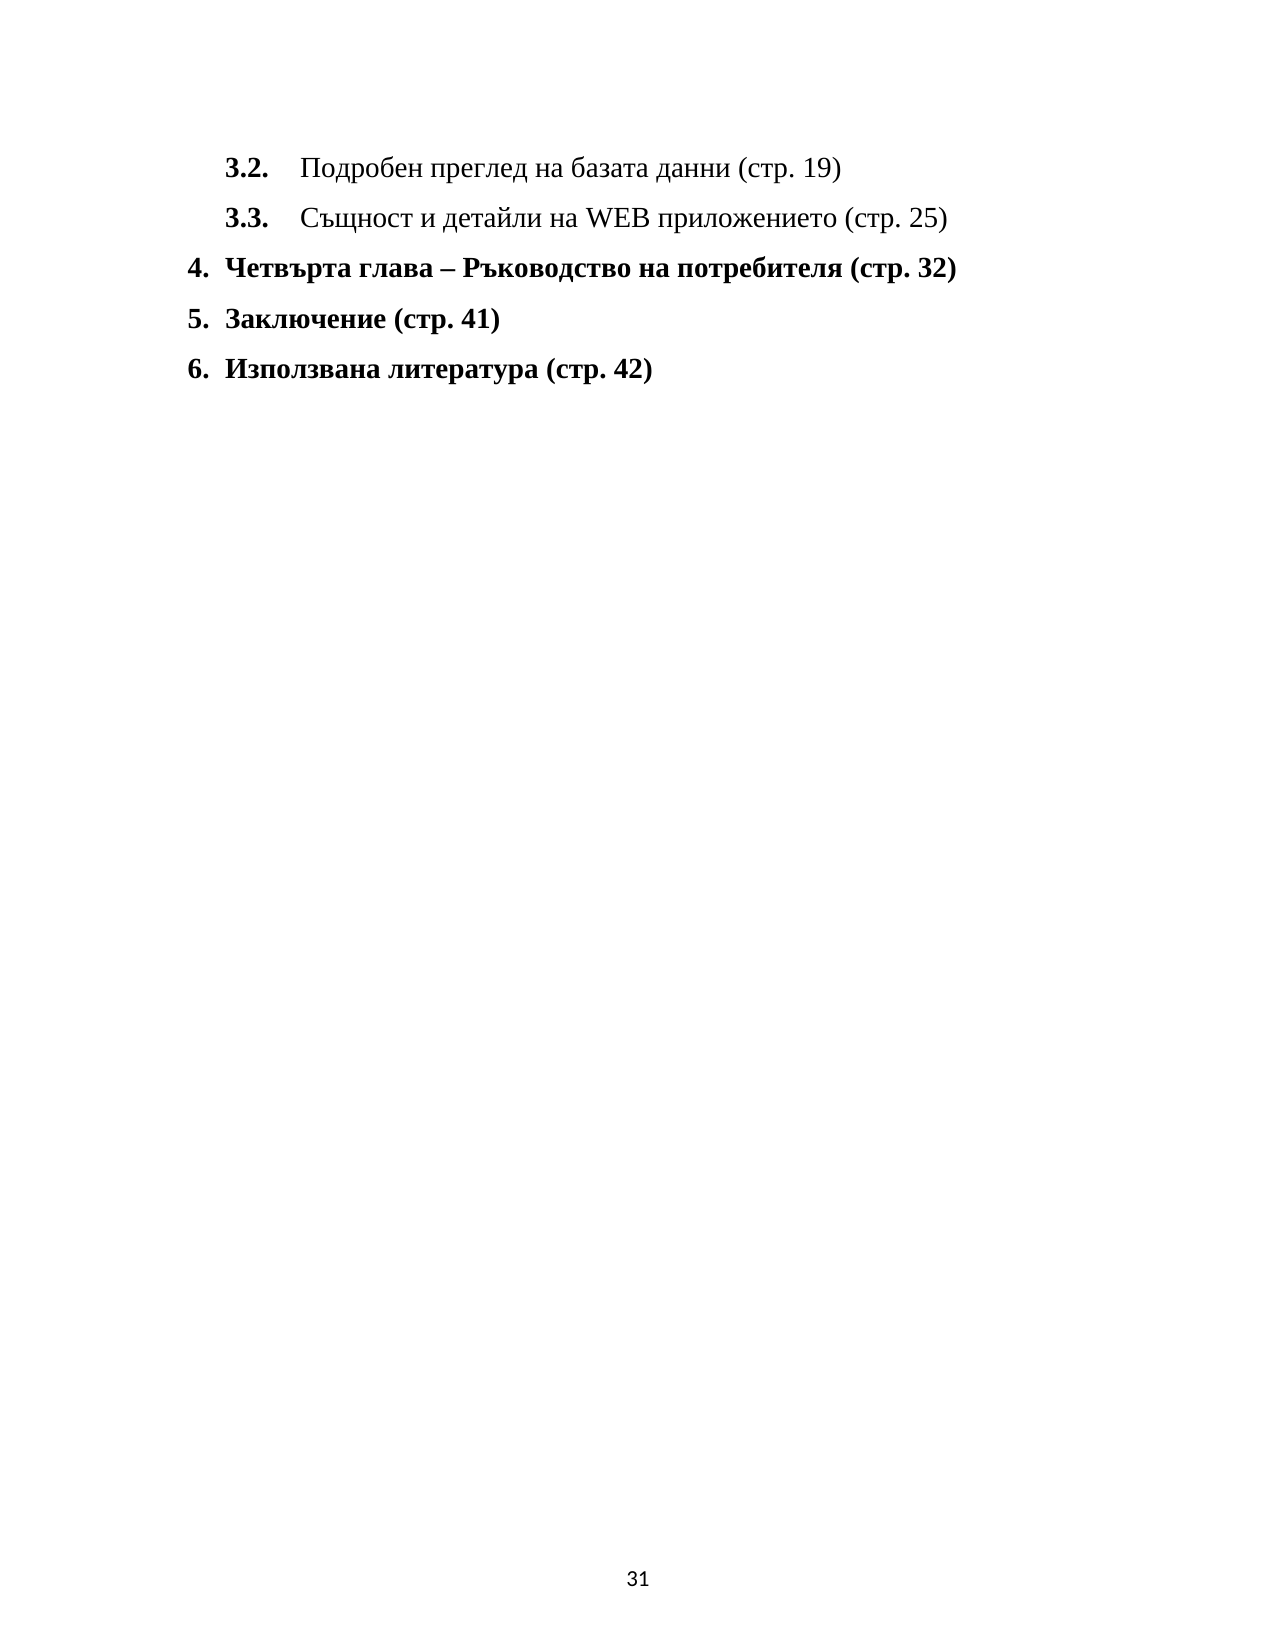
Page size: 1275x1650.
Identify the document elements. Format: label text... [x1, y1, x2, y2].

list Подробен преглед на базата данни (стр. 19) [225, 150, 1125, 183]
list Четвърта глава – Ръководство на потребителя (стр. 32) [187, 251, 1125, 284]
list Заключение (стр. 41) [187, 301, 1125, 334]
list Същност и детайли на WEB приложението (стр. 25) [225, 200, 1125, 234]
list Използвана литература (стр. 42) [187, 351, 1125, 385]
